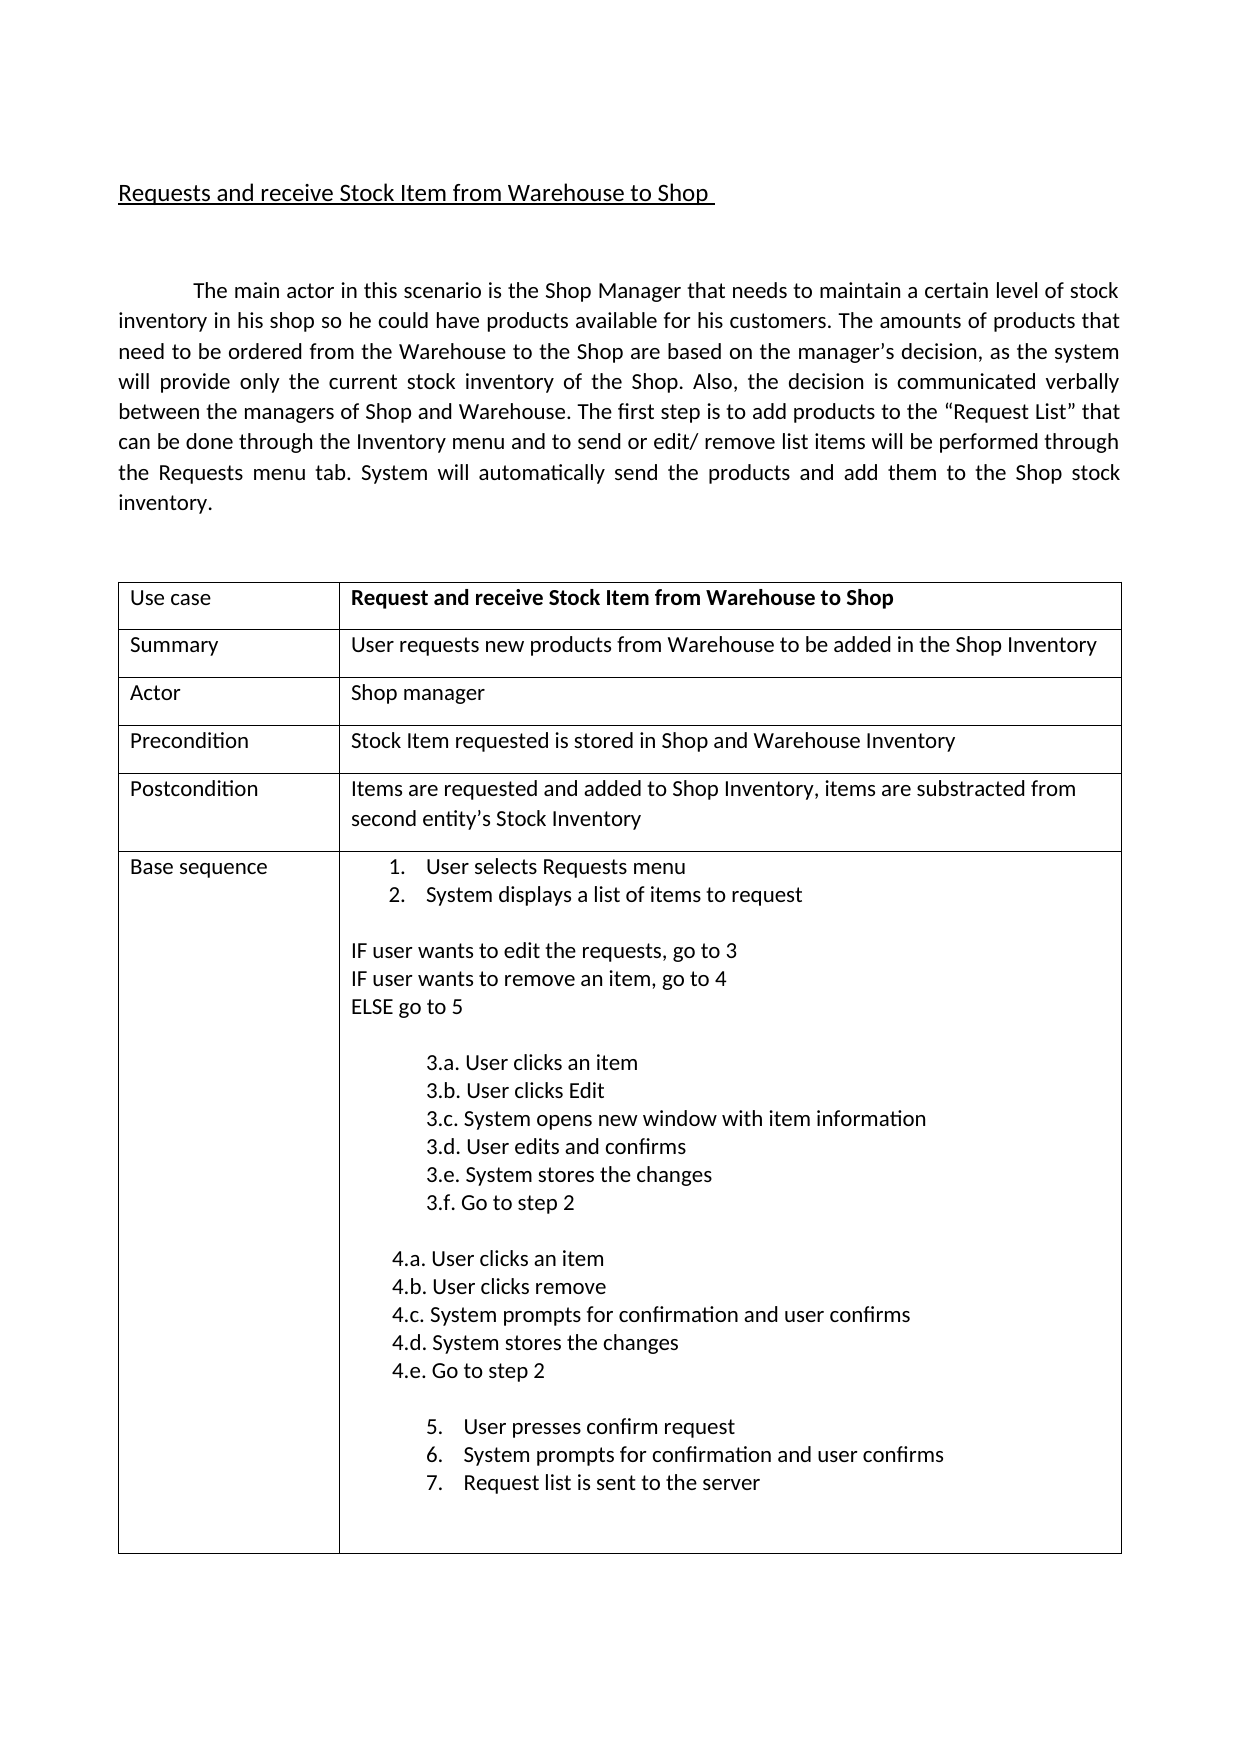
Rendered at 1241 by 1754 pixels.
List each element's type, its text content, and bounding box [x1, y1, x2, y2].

table_cell Base sequence [119, 852, 339, 1552]
table_header Request and receive Stock Item from Warehouse to Shop [340, 583, 1121, 629]
table_cell User selects Requests menu System displays a list of items to request IF user wants to edit the requests, go to 3 IF user wants to remove an item, go to 4 ELSE go to 5 3.a. User clicks an item 3.b. User clicks Edit 3.c. System opens new window with item information 3.d. User edits and confirms 3.e. System stores the changes 3.f. Go to step 2 4.a. User clicks an item 4.b. User clicks remove 4.c. System prompts for confirmation and user confirms 4.d. System stores the changes 4.e. Go to step 2 User presses confirm request System prompts for confirmation and user confirms Request list is sent to the server [340, 852, 1121, 1552]
table_cell Stock Item requested is stored in Shop and Warehouse Inventory [340, 726, 1121, 773]
table_cell Summary [119, 630, 339, 677]
table_cell Items are requested and added to Shop Inventory, items are substracted from second entity’s Stock Inventory [340, 774, 1121, 851]
table_cell User requests new products from Warehouse to be added in the Shop Inventory [340, 630, 1121, 677]
table_cell Shop manager [340, 678, 1121, 725]
text The main actor in this scenario is the Shop Manager that needs to maintain a certain level of stock inventory in his shop so he could have products available for his customers. The amounts of products that need to be ordered from the Warehouse to the Shop are based on the manager’s decision, as the system will provide only the current stock inventory of the Shop. Also, the decision is communicated verbally between the managers of Shop and Warehouse. The first step is to add products to the “Request List” that can be done through the Inventory menu and to send or edit/ remove list items will be performed through the Requests menu tab. System will automatically send the products and add them to the Shop stock inventory. [118, 276, 1122, 516]
table_cell Precondition [119, 726, 339, 773]
table_cell Actor [119, 678, 339, 725]
table_cell Postcondition [119, 774, 339, 851]
text Requests and receive Stock Item from Warehouse to Shop [118, 177, 1122, 208]
table_header Use case [119, 583, 339, 629]
